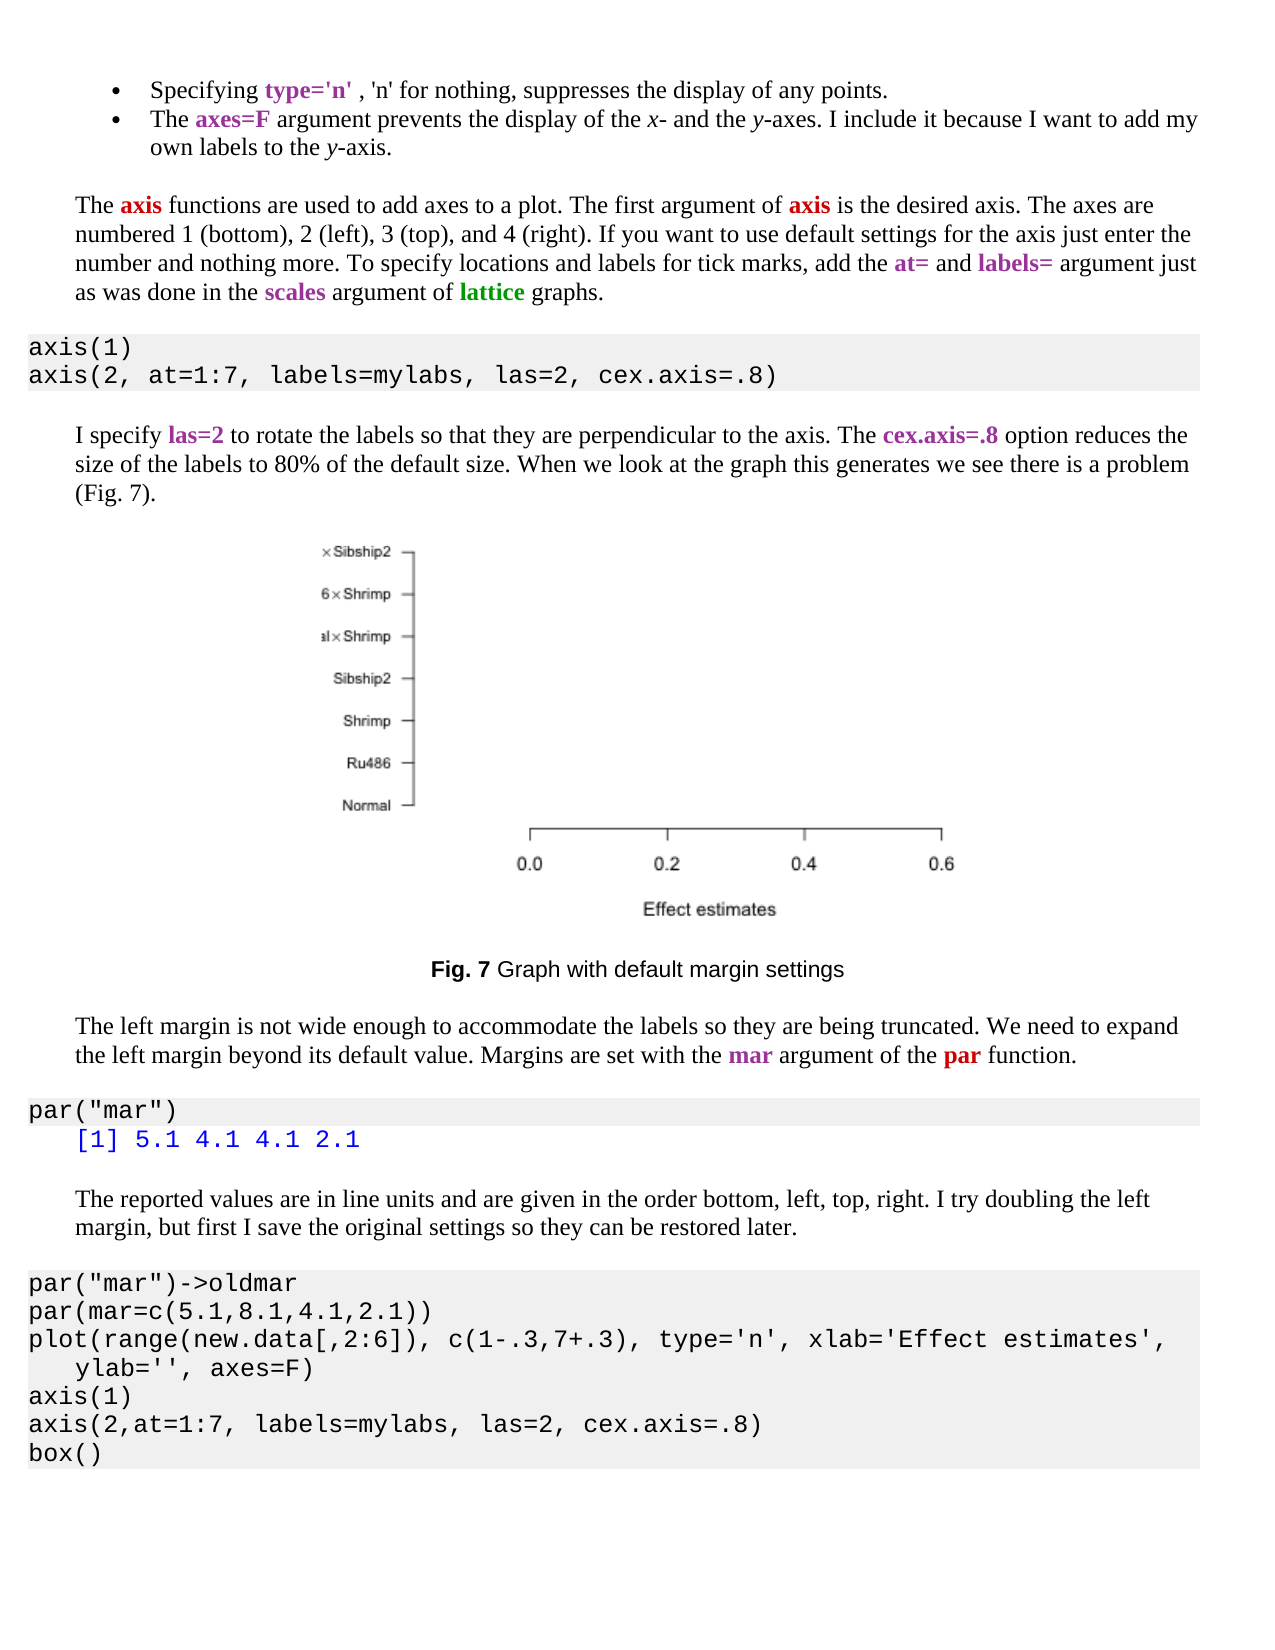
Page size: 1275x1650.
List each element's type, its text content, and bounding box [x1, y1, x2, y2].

text I specify las=2 to rotate the labels so that they are perpendicular to the axis. The cex.axis=.8 option reduces the size of the labels to 80% of the default size. When we look at the graph this generates we see there is a problem (Fig. 7). [75, 420, 1200, 507]
text Fig. 7 Graph with default margin settings [75, 956, 1200, 982]
text par("mar") [28, 1098, 1200, 1126]
text The reported values are in line units and are given in the order bottom, left, top, right. I try doubling the left margin, but first I save the original settings so they can be restored later. [75, 1184, 1200, 1241]
list Specifying type='n' , 'n' for nothing, suppresses the display of any points. [112, 75, 1200, 104]
text axis(1) [28, 1384, 1200, 1412]
picture [309, 535, 966, 927]
text axis(2, at=1:7, labels=mylabs, las=2, cex.axis=.8) [28, 363, 1200, 391]
text par(mar=c(5.1,8.1,4.1,2.1)) [28, 1299, 1200, 1327]
text [1] 5.1 4.1 4.1 2.1 [75, 1126, 1200, 1154]
text axis(1) [28, 334, 1200, 363]
text plot(range(new.data[,2:6]), c(1-.3,7+.3), type='n', xlab='Effect estimates', ylab='', axes=F) [28, 1327, 1200, 1384]
text par("mar")->oldmar [28, 1270, 1200, 1299]
list The axes=F argument prevents the display of the x- and the y-axes. I include it because I want to add my own labels to the y-axis. [112, 104, 1200, 161]
text axis(2,at=1:7, labels=mylabs, las=2, cex.axis=.8) [28, 1412, 1200, 1440]
text The axis functions are used to add axes to a plot. The first argument of axis is the desired axis. The axes are numbered 1 (bottom), 2 (left), 3 (top), and 4 (right). If you want to use default settings for the axis just enter the number and nothing more. To specify locations and labels for tick marks, add the at= and labels= argument just as was done in the scales argument of lattice graphs. [75, 190, 1200, 305]
text box() [28, 1440, 1200, 1469]
text The left margin is not wide enough to accommodate the labels so they are being truncated. We need to expand the left margin beyond its default value. Margins are set with the mar argument of the par function. [75, 1011, 1200, 1069]
